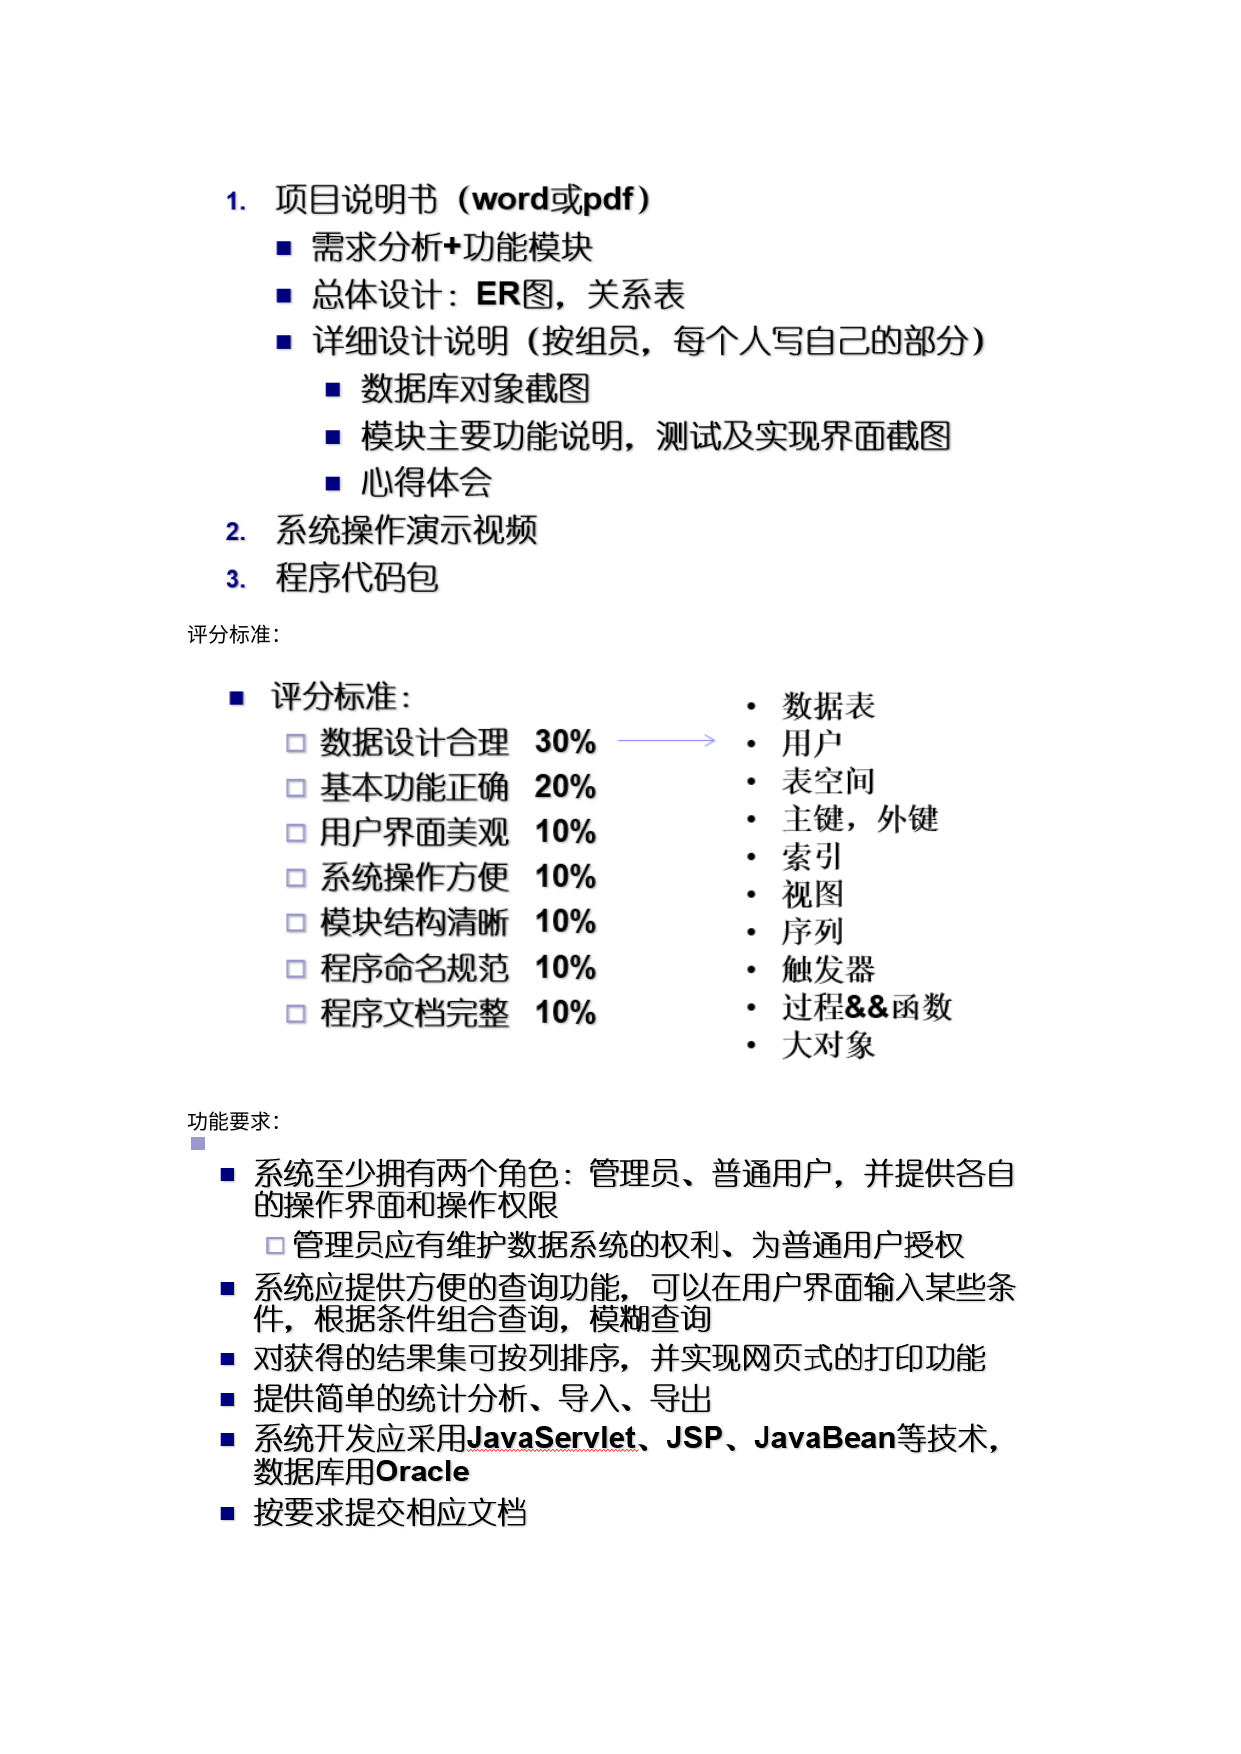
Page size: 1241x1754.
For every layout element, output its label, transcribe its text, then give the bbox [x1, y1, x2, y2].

text 评分标准： [187, 617, 1053, 649]
picture [187, 1137, 1053, 1533]
picture [187, 162, 1053, 595]
text 功能要求： [187, 1104, 1053, 1137]
picture [187, 649, 1053, 1097]
